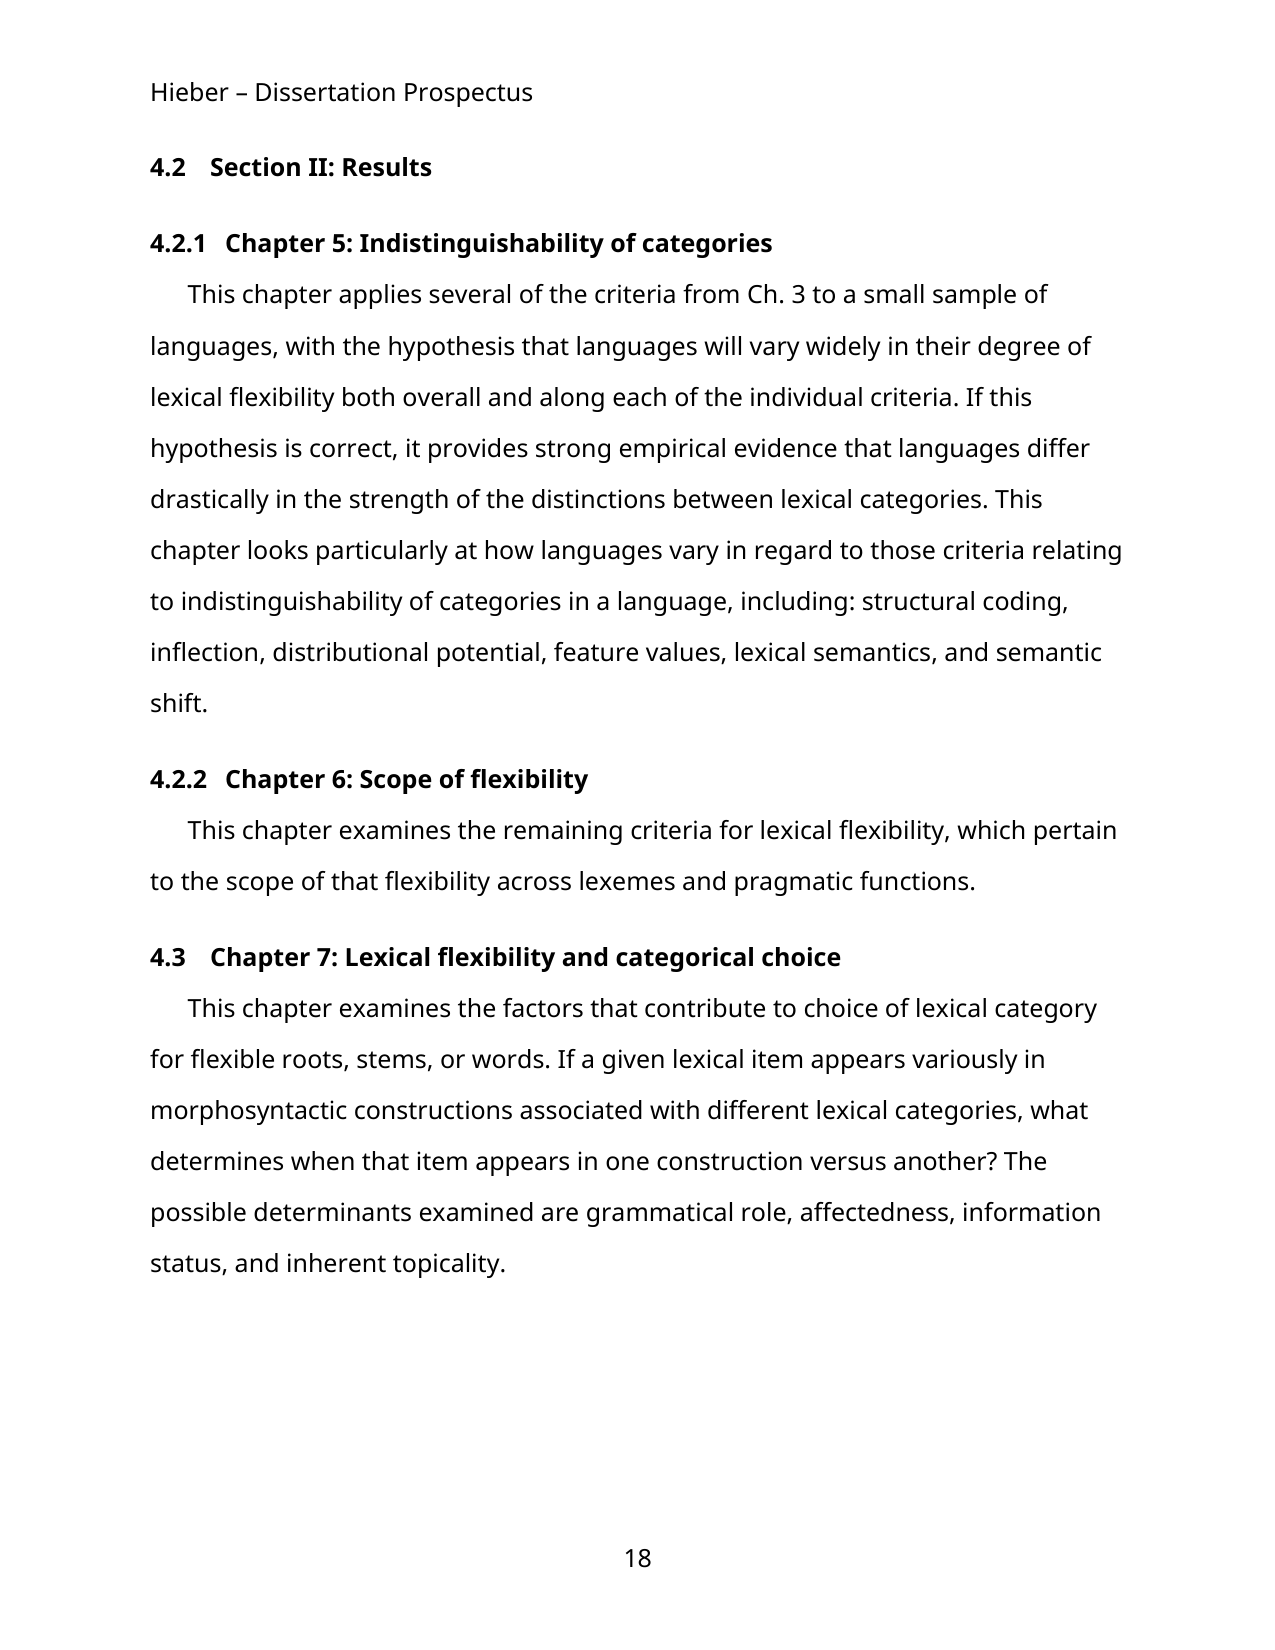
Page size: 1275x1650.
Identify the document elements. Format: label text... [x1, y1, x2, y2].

text This chapter examines the remaining criteria for lexical flexibility, which pertain to the scope of that flexibility across lexemes and pragmatic functions. [150, 812, 1125, 898]
subtitle Chapter 6: Scope of flexibility [150, 761, 1125, 796]
text This chapter applies several of the criteria from Ch. 3 to a small sample of languages, with the hypothesis that languages will vary widely in their degree of lexical flexibility both overall and along each of the individual criteria. If this hypothesis is correct, it provides strong empirical evidence that languages differ drastically in the strength of the distinctions between lexical categories. This chapter looks particularly at how languages vary in regard to those criteria relating to indistinguishability of categories in a language, including: structural coding, inflection, distributional potential, feature values, lexical semantics, and semantic shift. [150, 277, 1125, 719]
subtitle Chapter 5: Indistinguishability of categories [150, 226, 1125, 260]
text This chapter examines the factors that contribute to choice of lexical category for flexible roots, stems, or words. If a given lexical item appears variously in morphosyntactic constructions associated with different lexical categories, what determines when that item appears in one construction versus another? The possible determinants examined are grammatical role, affectedness, information status, and inherent topicality. [150, 991, 1125, 1280]
subtitle Chapter 7: Lexical flexibility and categorical choice [150, 939, 1125, 974]
subtitle Section II: Results [150, 150, 1125, 184]
